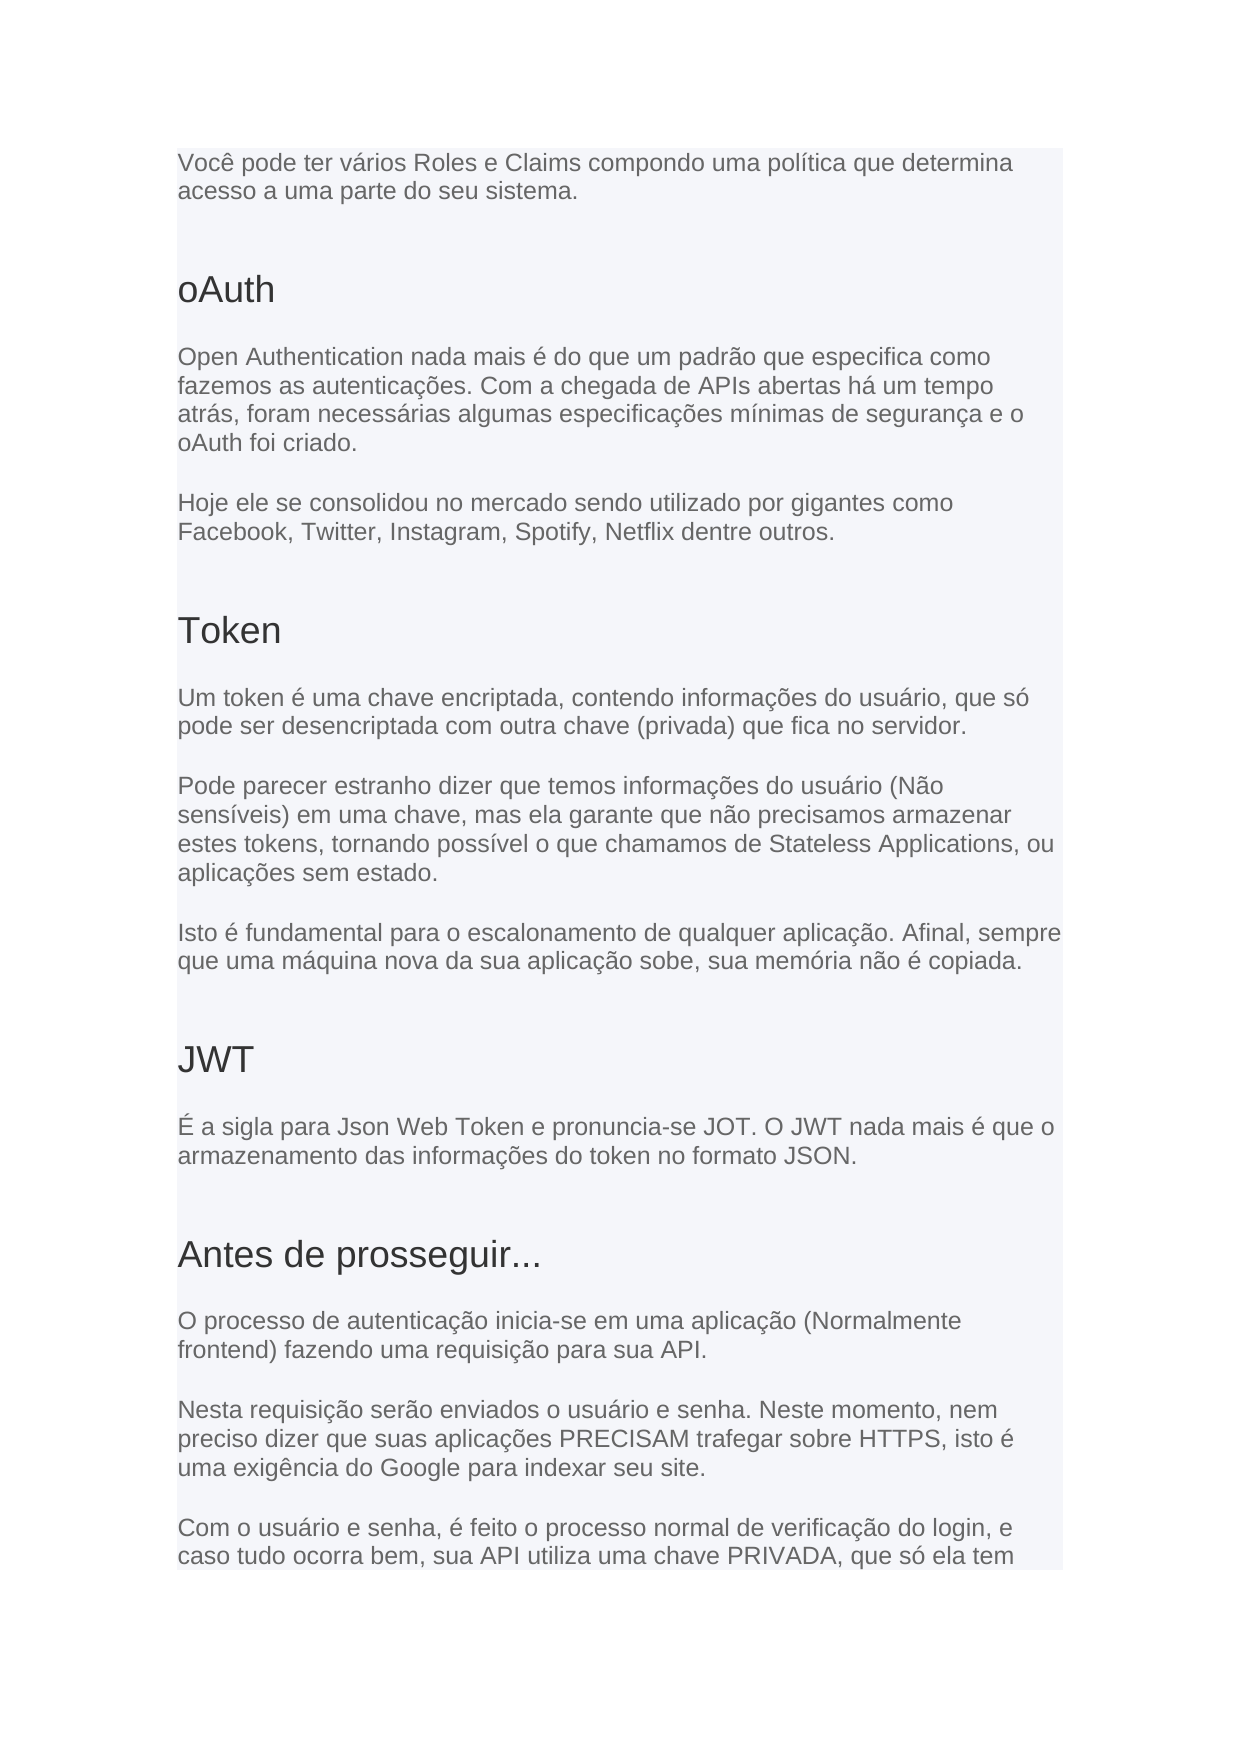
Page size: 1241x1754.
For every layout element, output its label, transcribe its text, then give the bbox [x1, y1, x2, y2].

text É a sigla para Json Web Token e pronuncia-se JOT. O JWT nada mais é que o armazenamento das informações do token no formato JSON. [177, 1112, 1063, 1169]
text Isto é fundamental para o escalonamento de qualquer aplicação. Afinal, sempre que uma máquina nova da sua aplicação sobe, sua memória não é copiada. [177, 918, 1063, 975]
text JWT [177, 1038, 1063, 1081]
text O processo de autenticação inicia-se em uma aplicação (Normalmente frontend) fazendo uma requisição para sua API. [177, 1306, 1063, 1364]
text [177, 1513, 1063, 1570]
text Open Authentication nada mais é do que um padrão que especifica como fazemos as autenticações. Com a chegada de APIs abertas há um tempo atrás, foram necessárias algumas especificações mínimas de segurança e o oAuth foi criado. [177, 342, 1063, 457]
text Pode parecer estranho dizer que temos informações do usuário (Não sensíveis) em uma chave, mas ela garante que não precisamos armazenar estes tokens, tornando possível o que chamamos de Stateless Applications, ou aplicações sem estado. [177, 771, 1063, 886]
text Antes de prosseguir... [177, 1232, 1063, 1275]
text Hoje ele se consolidou no mercado sendo utilizado por gigantes como Facebook, Twitter, Instagram, Spotify, Netflix dentre outros. [177, 488, 1063, 546]
text Token [177, 608, 1063, 651]
text Nesta requisição serão enviados o usuário e senha. Neste momento, nem preciso dizer que suas aplicações PRECISAM trafegar sobre HTTPS, isto é uma exigência do Google para indexar seu site. [177, 1395, 1063, 1481]
text Um token é uma chave encriptada, contendo informações do usuário, que só pode ser desencriptada com outra chave (privada) que fica no servidor. [177, 683, 1063, 740]
text Você pode ter vários Roles e Claims compondo uma política que determina acesso a uma parte do seu sistema. [177, 148, 1063, 205]
text oAuth [177, 268, 1063, 311]
